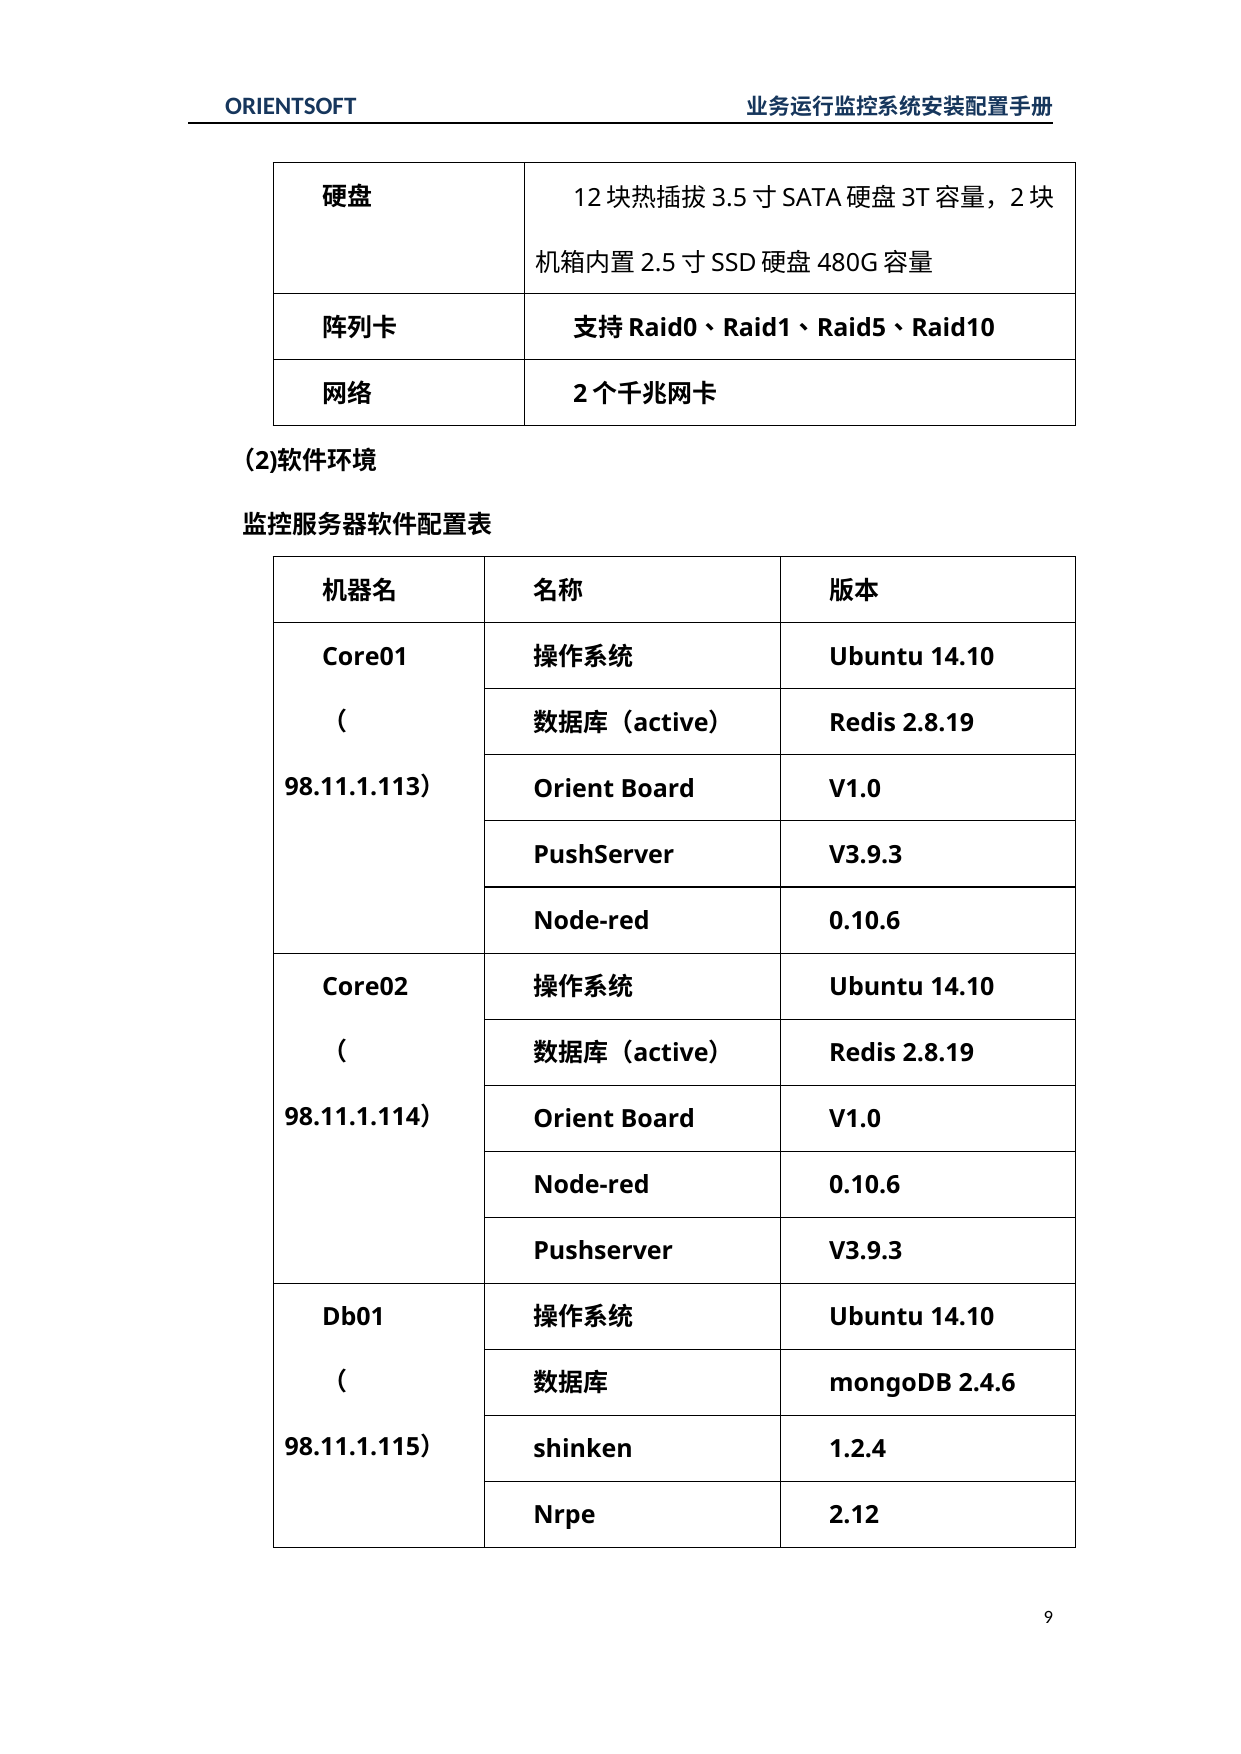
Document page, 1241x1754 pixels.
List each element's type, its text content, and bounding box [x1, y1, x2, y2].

table_cell 12块热插拔3.5寸SATA硬盘3T容量，2块机箱内置2.5寸SSD硬盘 480G容量 [525, 163, 1075, 293]
table_cell 2个千兆网卡 [525, 360, 1075, 425]
table_cell Core02 （98.11.1.114） [274, 954, 484, 1283]
table_cell 1.2.4 [781, 1416, 1075, 1481]
table_cell 操作系统 [485, 623, 780, 688]
table_cell 操作系统 [485, 1284, 780, 1349]
table_cell Node-red [485, 888, 780, 952]
table_cell 2.12 [781, 1482, 1075, 1547]
table_cell 数据库 [485, 1350, 780, 1415]
table_cell Redis 2.8.19 [781, 1020, 1075, 1084]
table_header 机器名 [274, 557, 484, 622]
table_cell Orient Board [485, 1086, 780, 1151]
table_cell Pushserver [485, 1218, 780, 1283]
table_cell mongoDB 2.4.6 [781, 1350, 1075, 1415]
table_cell Redis 2.8.19 [781, 689, 1075, 754]
table_cell 0.10.6 [781, 888, 1075, 952]
table_header 版本 [781, 557, 1075, 622]
table_cell 网络 [274, 360, 524, 425]
table_cell Ubuntu 14.10 [781, 1284, 1075, 1349]
table_cell V1.0 [781, 755, 1075, 820]
table_cell V3.9.3 [781, 1218, 1075, 1283]
table_header 名称 [485, 557, 780, 622]
table_cell Ubuntu 14.10 [781, 954, 1075, 1018]
table_cell 阵列卡 [274, 294, 524, 359]
table_cell shinken [485, 1416, 780, 1481]
table_cell Ubuntu 14.10 [781, 623, 1075, 688]
table_cell Nrpe [485, 1482, 780, 1547]
text （2)软件环境 [187, 426, 1053, 491]
table_cell 数据库（active） [485, 1020, 780, 1084]
table_cell Core01 （98.11.1.113） [274, 623, 484, 952]
table_cell PushServer [485, 821, 780, 886]
table_cell Node-red [485, 1152, 780, 1217]
table_cell Orient Board [485, 755, 780, 820]
table_cell V1.0 [781, 1086, 1075, 1151]
table_cell 0.10.6 [781, 1152, 1075, 1217]
table_cell 硬盘 [274, 163, 524, 293]
table_cell V3.9.3 [781, 821, 1075, 886]
table_cell Db01 （98.11.1.115） [274, 1284, 484, 1547]
text 监控服务器软件配置表 [187, 491, 1053, 556]
table_cell 操作系统 [485, 954, 780, 1018]
table_cell 支持Raid0、Raid1、Raid5、Raid10 [525, 294, 1075, 359]
table_cell 数据库（active） [485, 689, 780, 754]
